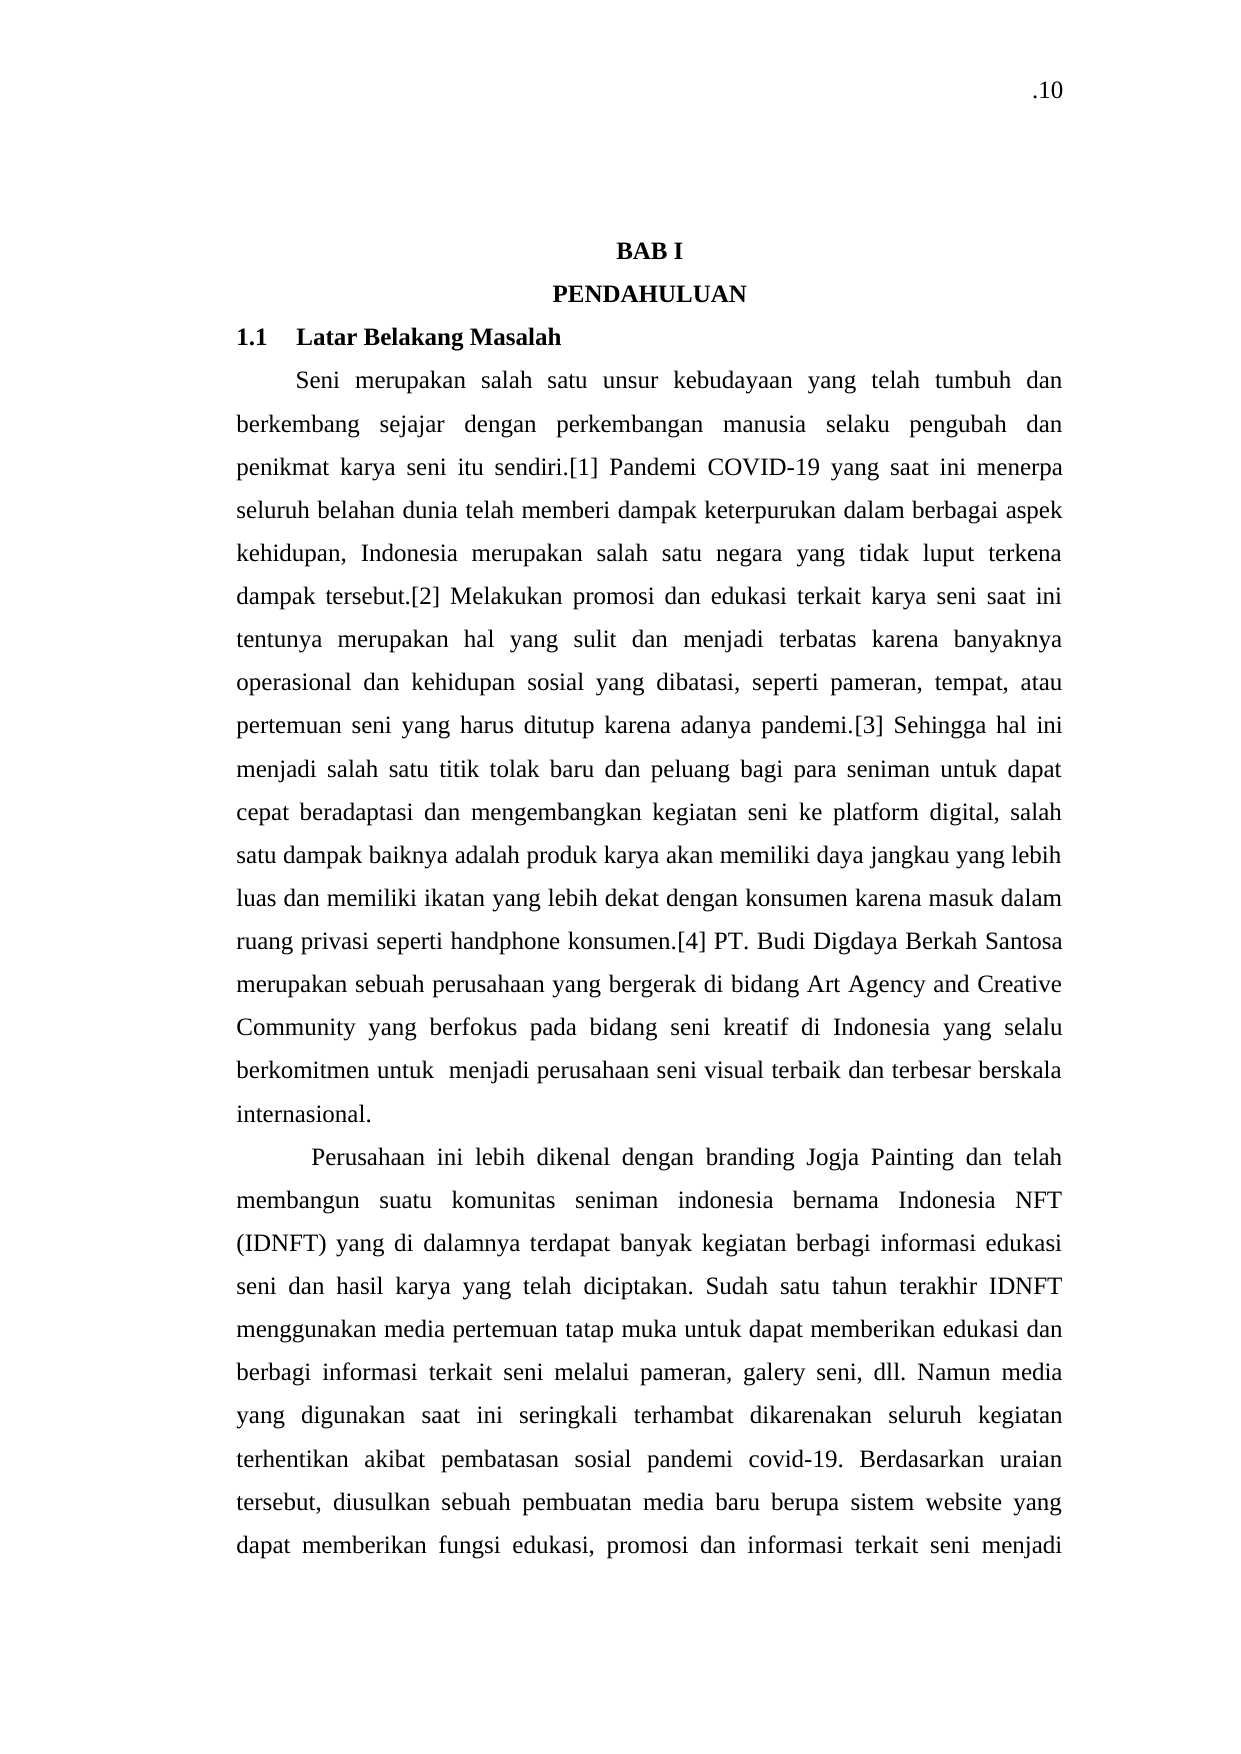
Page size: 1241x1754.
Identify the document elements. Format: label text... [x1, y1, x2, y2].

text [236, 1142, 1063, 1559]
text BAB I PENDAHULUAN [236, 236, 1063, 308]
subtitle Latar Belakang Masalah [236, 322, 1063, 351]
text Seni merupakan salah satu unsur kebudayaan yang telah tumbuh dan berkembang sejajar dengan perkembangan manusia selaku pengubah dan penikmat karya seni itu sendiri.[1] Pandemi COVID-19 yang saat ini menerpa seluruh belahan dunia telah memberi dampak keterpurukan dalam berbagai aspek kehidupan, Indonesia merupakan salah satu negara yang tidak luput terkena dampak tersebut.[2] Melakukan promosi dan edukasi terkait karya seni saat ini tentunya merupakan hal yang sulit dan menjadi terbatas karena banyaknya operasional dan kehidupan sosial yang dibatasi, seperti pameran, tempat, atau pertemuan seni yang harus ditutup karena adanya pandemi.[3] Sehingga hal ini menjadi salah satu titik tolak baru dan peluang bagi para seniman untuk dapat cepat beradaptasi dan mengembangkan kegiatan seni ke platform digital, salah satu dampak baiknya adalah produk karya akan memiliki daya jangkau yang lebih luas dan memiliki ikatan yang lebih dekat dengan konsumen karena masuk dalam ruang privasi seperti handphone konsumen.[4] PT. Budi Digdaya Berkah Santosa merupakan sebuah perusahaan yang bergerak di bidang Art Agency and Creative Community yang berfokus pada bidang seni kreatif di Indonesia yang selalu berkomitmen untuk menjadi perusahaan seni visual terbaik dan terbesar berskala internasional. [236, 366, 1063, 1127]
